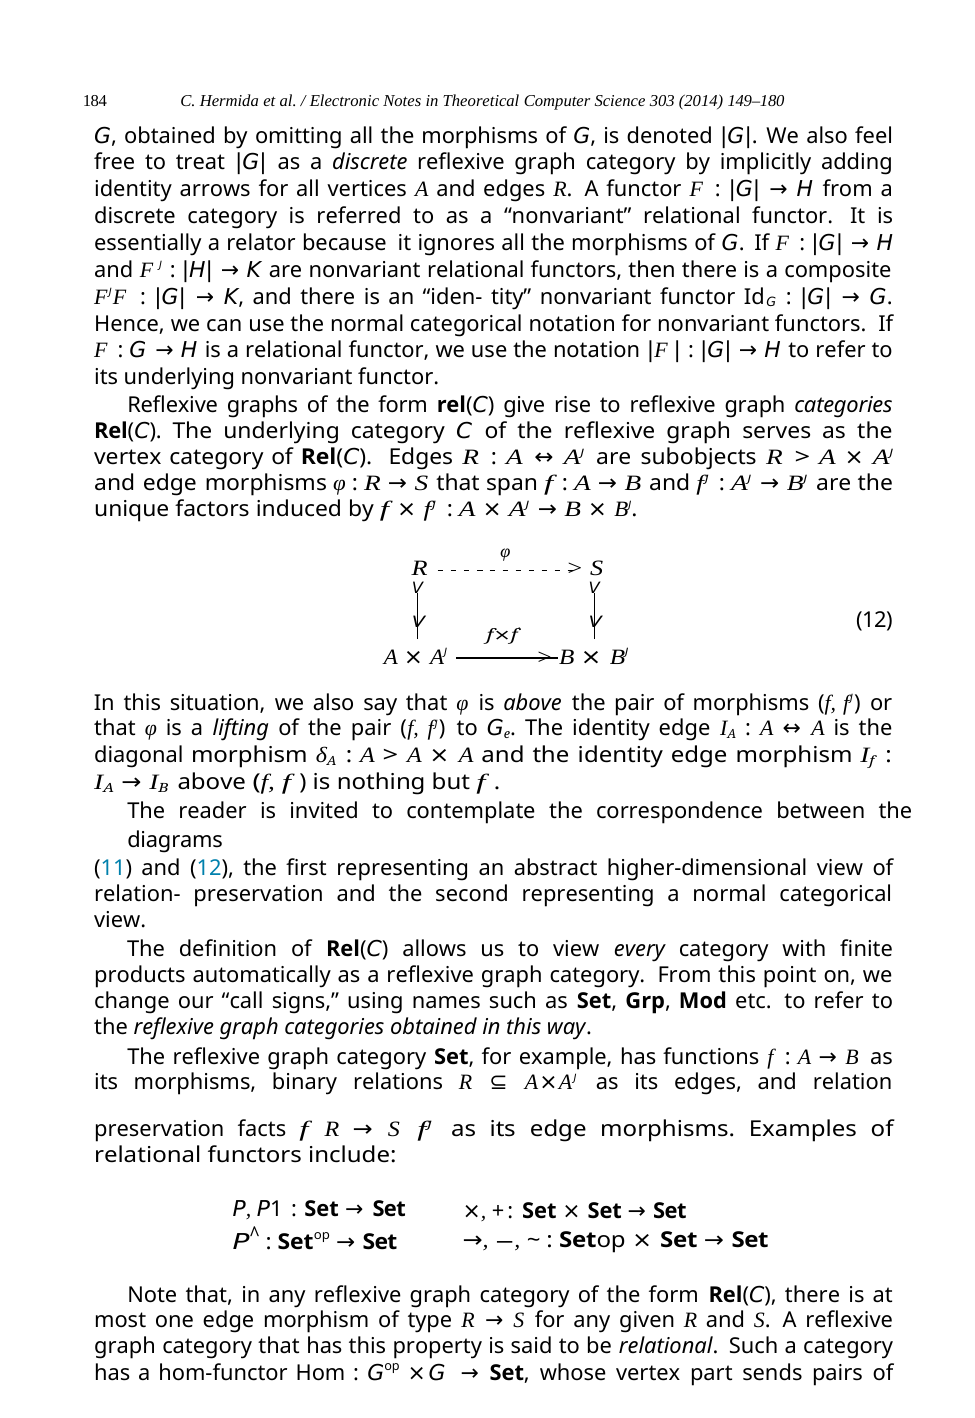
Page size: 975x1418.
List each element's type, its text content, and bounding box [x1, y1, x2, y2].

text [94, 1282, 893, 1386]
text A × Aj > B × Bj [100, 644, 912, 669]
text P, P1 : Set → Set ×, +: Set × Set → Set [232, 1194, 912, 1224]
text The reader is invited to contemplate the correspondence between the diagrams [127, 796, 912, 853]
text V f×f′ V [412, 625, 606, 644]
text (12) [611, 604, 893, 633]
text G, obtained by omitting all the morphisms of G, is denoted |G|. We also feel free to treat |G| as a discrete reflexive graph category by implicitly adding identity arrows for all vertices A and edges R. A functor F : |G| → H from a discrete category is referred to as a “nonvariant” relational functor. It is essentially a relator because it ignores all the morphisms of G. If F : |G| → H and F j : |H| → K are nonvariant relational functors, then there is a composite FjF : |G| → K, and there is an “iden- tity” nonvariant functor IdG : |G| → G. Hence, we can use the normal categorical notation for nonvariant functors. If F : G → H is a relational functor, we use the notation |F | : |G| → H to refer to its underlying nonvariant functor. [94, 122, 893, 391]
text The reflexive graph category Set, for example, has functions f : A → B as its morphisms, binary relations R ⊆ A×Aj as its edges, and relation preservation facts f R → S fj as its edge morphisms. Examples of relational functors include: [94, 1043, 893, 1169]
text (11) and (12), the first representing an abstract higher-dimensional view of relation- preservation and the second representing a normal categorical view. [94, 854, 893, 934]
text The definition of Rel(C) allows us to view every category with finite products automatically as a reflexive graph category. From this point on, we change our “call signs,” using names such as Set, Grp, Mod etc. to refer to the reflexive graph categories obtained in this way. [94, 936, 893, 1041]
text R > S [409, 560, 606, 579]
text V V [412, 579, 606, 596]
text Reflexive graphs of the form rel(C) give rise to reflexive graph categories Rel(C). The underlying category C of the reflexive graph serves as the vertex category of Rel(C). Edges R : A ↔ Aj are subobjects R > A × Aj and edge morphisms φ : R → S that span f : A → B and fj : Aj → Bj are the unique factors induced by f × fj : A × Aj → B × Bj. [94, 392, 893, 523]
text P^ : Setop → Set →, -, ~ : Setop × Set → Set [232, 1224, 912, 1255]
text φ [405, 547, 606, 560]
text In this situation, we also say that φ is above the pair of morphisms (f, fj) or that φ is a lifting of the pair (f, fj) to Ge. The identity edge IA : A ↔ A is the diagonal morphism δA : A > A × A and the identity edge morphism If : IA → IB above (f, f ) is nothing but f . [94, 688, 893, 796]
